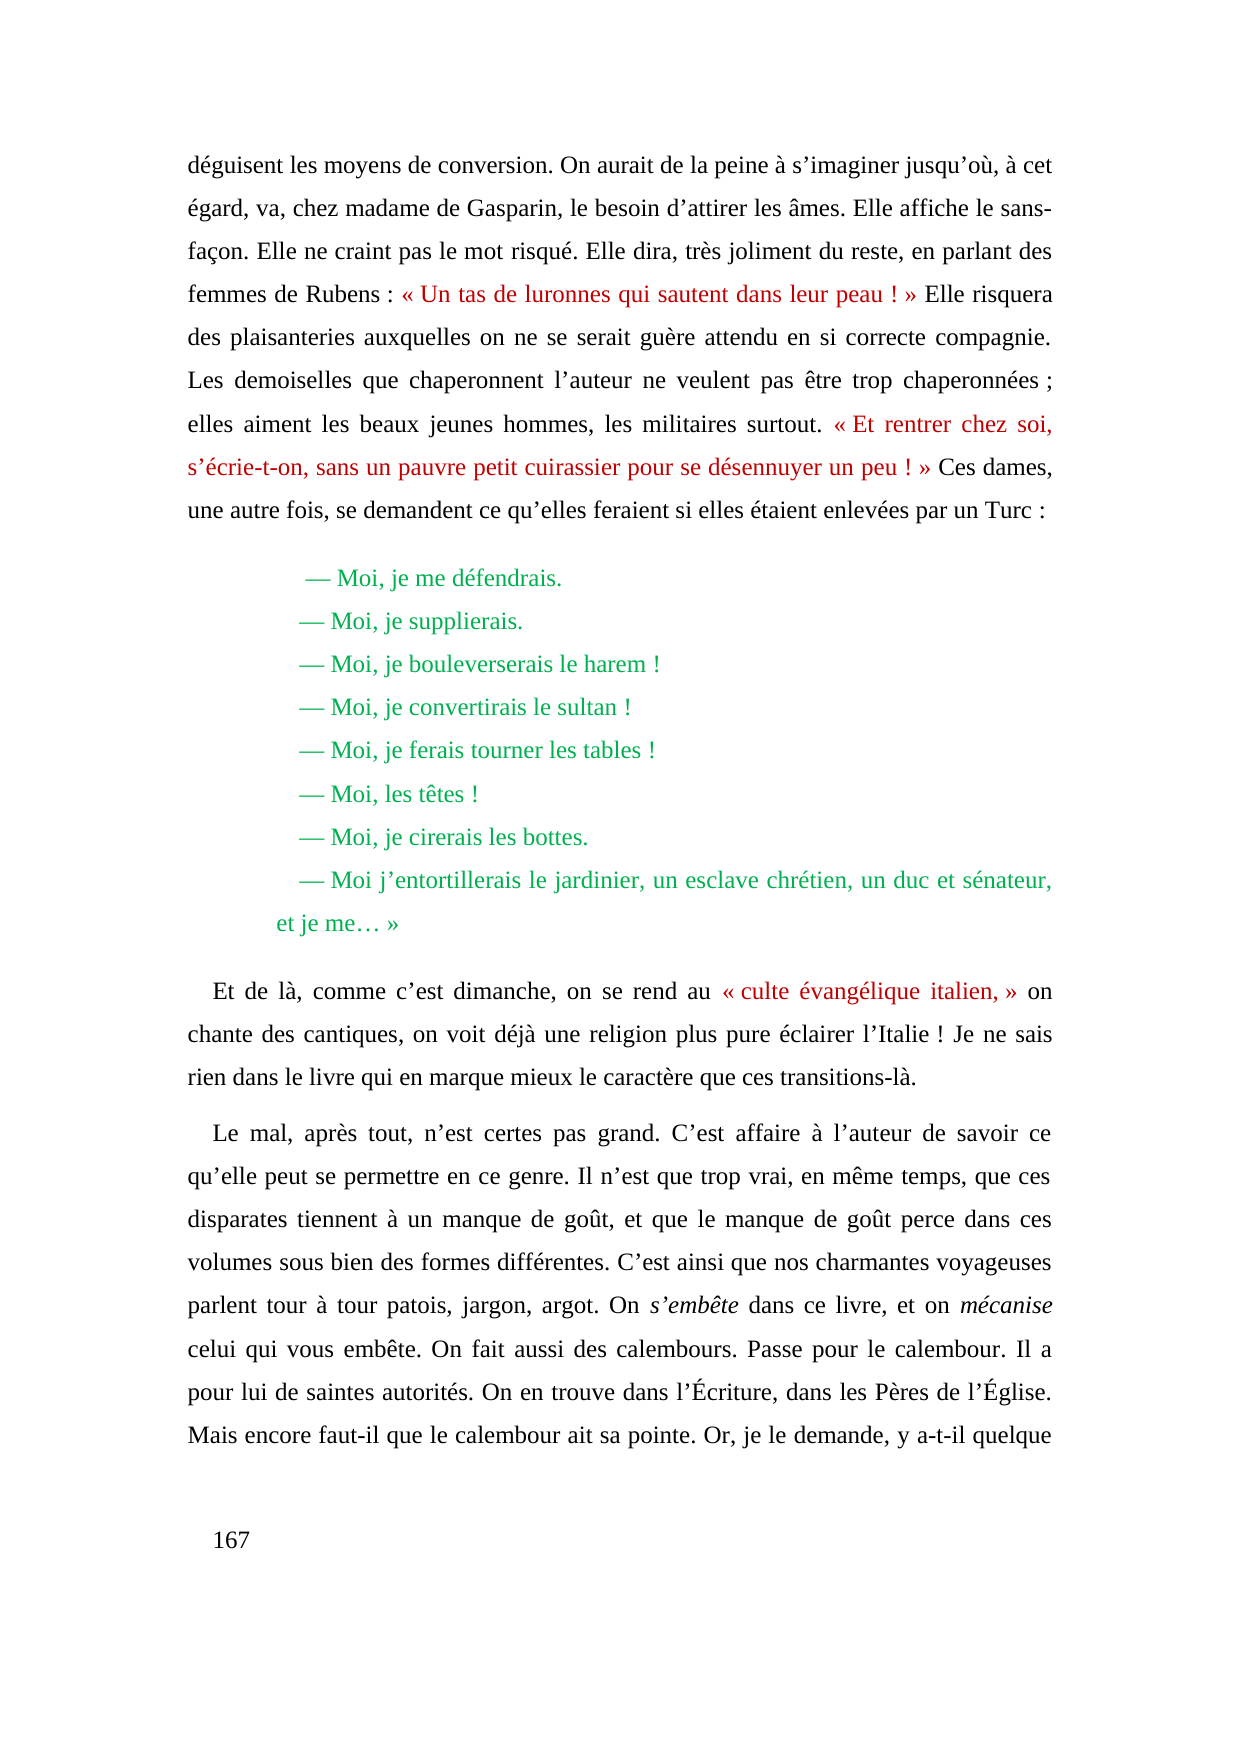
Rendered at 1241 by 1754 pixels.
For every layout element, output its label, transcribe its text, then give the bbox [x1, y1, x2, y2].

text — Moi, je bouleverserais le harem ! [276, 649, 1053, 678]
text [187, 150, 1053, 524]
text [187, 1118, 1053, 1449]
text — Moi, je convertirais le sultan ! [276, 692, 1053, 721]
text Et de là, comme c’est dimanche, on se rend au « culte évangélique italien, » on chante des cantiques, on voit déjà une religion plus pure éclairer l’Italie ! Je ne sais rien dans le livre qui en marque mieux le caractère que ces transitions-là. [187, 976, 1053, 1091]
text — Moi, les têtes ! [276, 779, 1053, 807]
text — Moi, je me défendrais. [276, 563, 1053, 592]
text — Moi, je ferais tourner les tables ! [276, 736, 1053, 764]
text — Moi, je cirerais les bottes. [276, 822, 1053, 851]
text — Moi j’entortillerais le jardinier, un esclave chrétien, un duc et sénateur, et je me… » [276, 865, 1053, 937]
text — Moi, je supplierais. [276, 606, 1053, 635]
